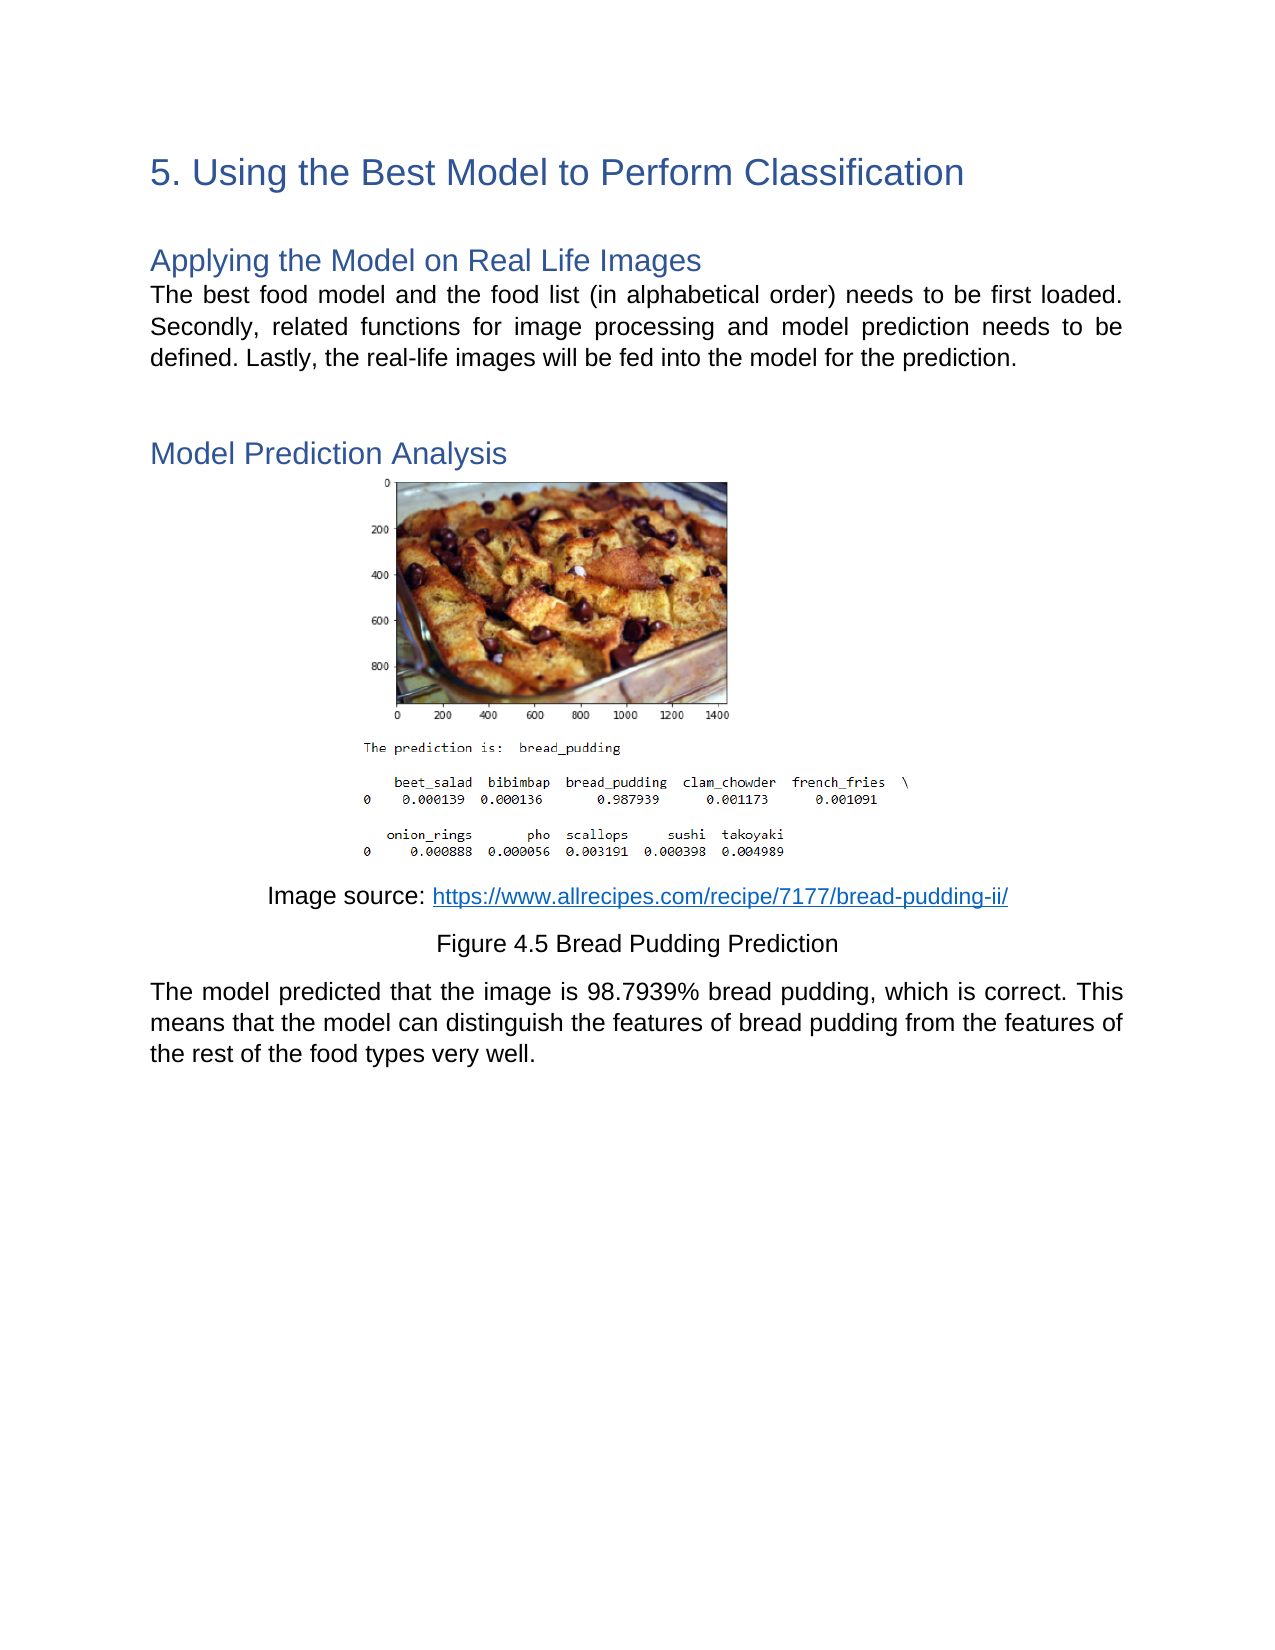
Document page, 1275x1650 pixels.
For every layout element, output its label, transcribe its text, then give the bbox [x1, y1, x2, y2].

subtitle Model Prediction Analysis [150, 435, 1125, 471]
picture [359, 474, 916, 863]
text Image source: https://www.allrecipes.com/recipe/7177/bread-pudding-ii/ [150, 881, 1125, 910]
text The model predicted that the image is 98.7939% bread pudding, which is correct. This means that the model can distinguish the features of bread pudding from the features of the rest of the food types very well. [150, 977, 1125, 1067]
text Figure 4.5 Bread Pudding Prediction [150, 929, 1125, 958]
subtitle 5. Using the Best Model to Perform Classification [150, 150, 1125, 193]
subtitle Applying the Model on Real Life Images [150, 242, 1125, 278]
text The best food model and the food list (in alphabetical order) needs to be first loaded. Secondly, related functions for image processing and model prediction needs to be defined. Lastly, the real-life images will be fed into the model for the prediction. [150, 280, 1125, 371]
